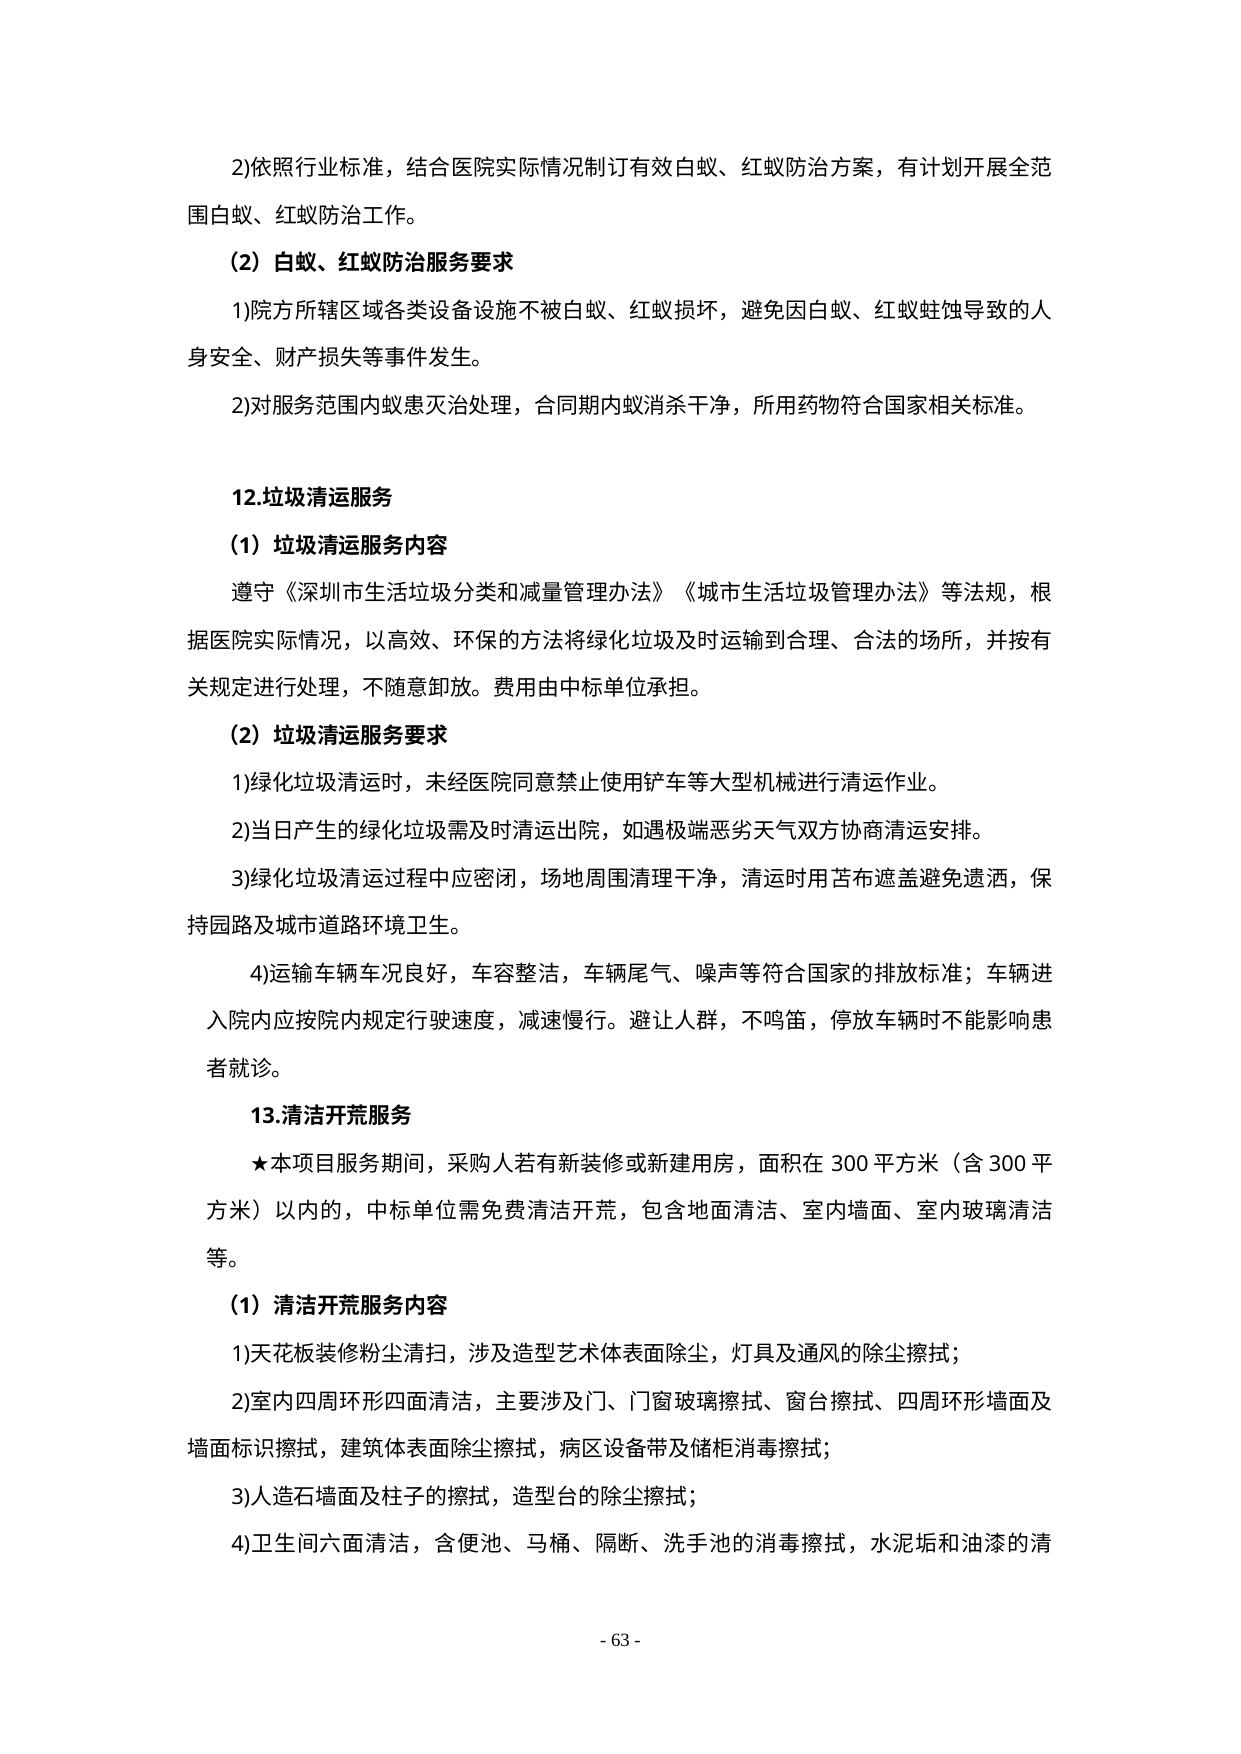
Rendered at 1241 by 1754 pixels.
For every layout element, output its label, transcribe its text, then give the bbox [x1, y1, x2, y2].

subtitle （2）垃圾清运服务要求 [217, 718, 1053, 749]
text 遵守《深圳市生活垃圾分类和减量管理办法》《城市生活垃圾管理办法》等法规，根据医院实际情况，以高效、环保的方法将绿化垃圾及时运输到合理、合法的场所，并按有关规定进行处理，不随意卸放。费用由中标单位承担。 [187, 575, 1053, 702]
list 2)对服务范围内蚁患灭治处理，合同期内蚁消杀干净，所用药物符合国家相关标准。 [187, 388, 1053, 419]
text ★本项目服务期间，采购人若有新装修或新建用房，面积在300平方米（含300平方米）以内的，中标单位需免费清洁开荒，包含地面清洁、室内墙面、室内玻璃清洁等。 [206, 1146, 1053, 1273]
subtitle 12.垃圾清运服务 [187, 480, 1053, 512]
list 3)人造石墙面及柱子的擦拭，造型台的除尘擦拭； [187, 1479, 1053, 1511]
list 1)绿化垃圾清运时，未经医院同意禁止使用铲车等大型机械进行清运作业。 [187, 765, 1053, 797]
subtitle （1）清洁开荒服务内容 [217, 1288, 1053, 1320]
list 2)依照行业标准，结合医院实际情况制订有效白蚁、红蚁防治方案，有计划开展全范围白蚁、红蚁防治工作。 [187, 150, 1053, 229]
list 2)当日产生的绿化垃圾需及时清运出院，如遇极端恶劣天气双方协商清运安排。 [187, 813, 1053, 845]
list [187, 1526, 1053, 1558]
subtitle （2）白蚁、红蚁防治服务要求 [217, 245, 1053, 277]
list 1)院方所辖区域各类设备设施不被白蚁、红蚁损坏，避免因白蚁、红蚁蛀蚀导致的人身安全、财产损失等事件发生。 [187, 293, 1053, 372]
list 2)室内四周环形四面清洁，主要涉及门、门窗玻璃擦拭、窗台擦拭、四周环形墙面及墙面标识擦拭，建筑体表面除尘擦拭，病区设备带及储柜消毒擦拭； [187, 1384, 1053, 1463]
list 3)绿化垃圾清运过程中应密闭，场地周围清理干净，清运时用苫布遮盖避免遗洒，保持园路及城市道路环境卫生。 [187, 861, 1053, 940]
list 4)运输车辆车况良好，车容整洁，车辆尾气、噪声等符合国家的排放标准；车辆进入院内应按院内规定行驶速度，减速慢行。避让人群，不鸣笛，停放车辆时不能影响患者就诊。 [206, 956, 1053, 1082]
list 13.清洁开荒服务 [206, 1098, 1053, 1130]
subtitle （1）垃圾清运服务内容 [217, 528, 1053, 559]
list 1)天花板装修粉尘清扫，涉及造型艺术体表面除尘，灯具及通风的除尘擦拭； [187, 1336, 1053, 1368]
